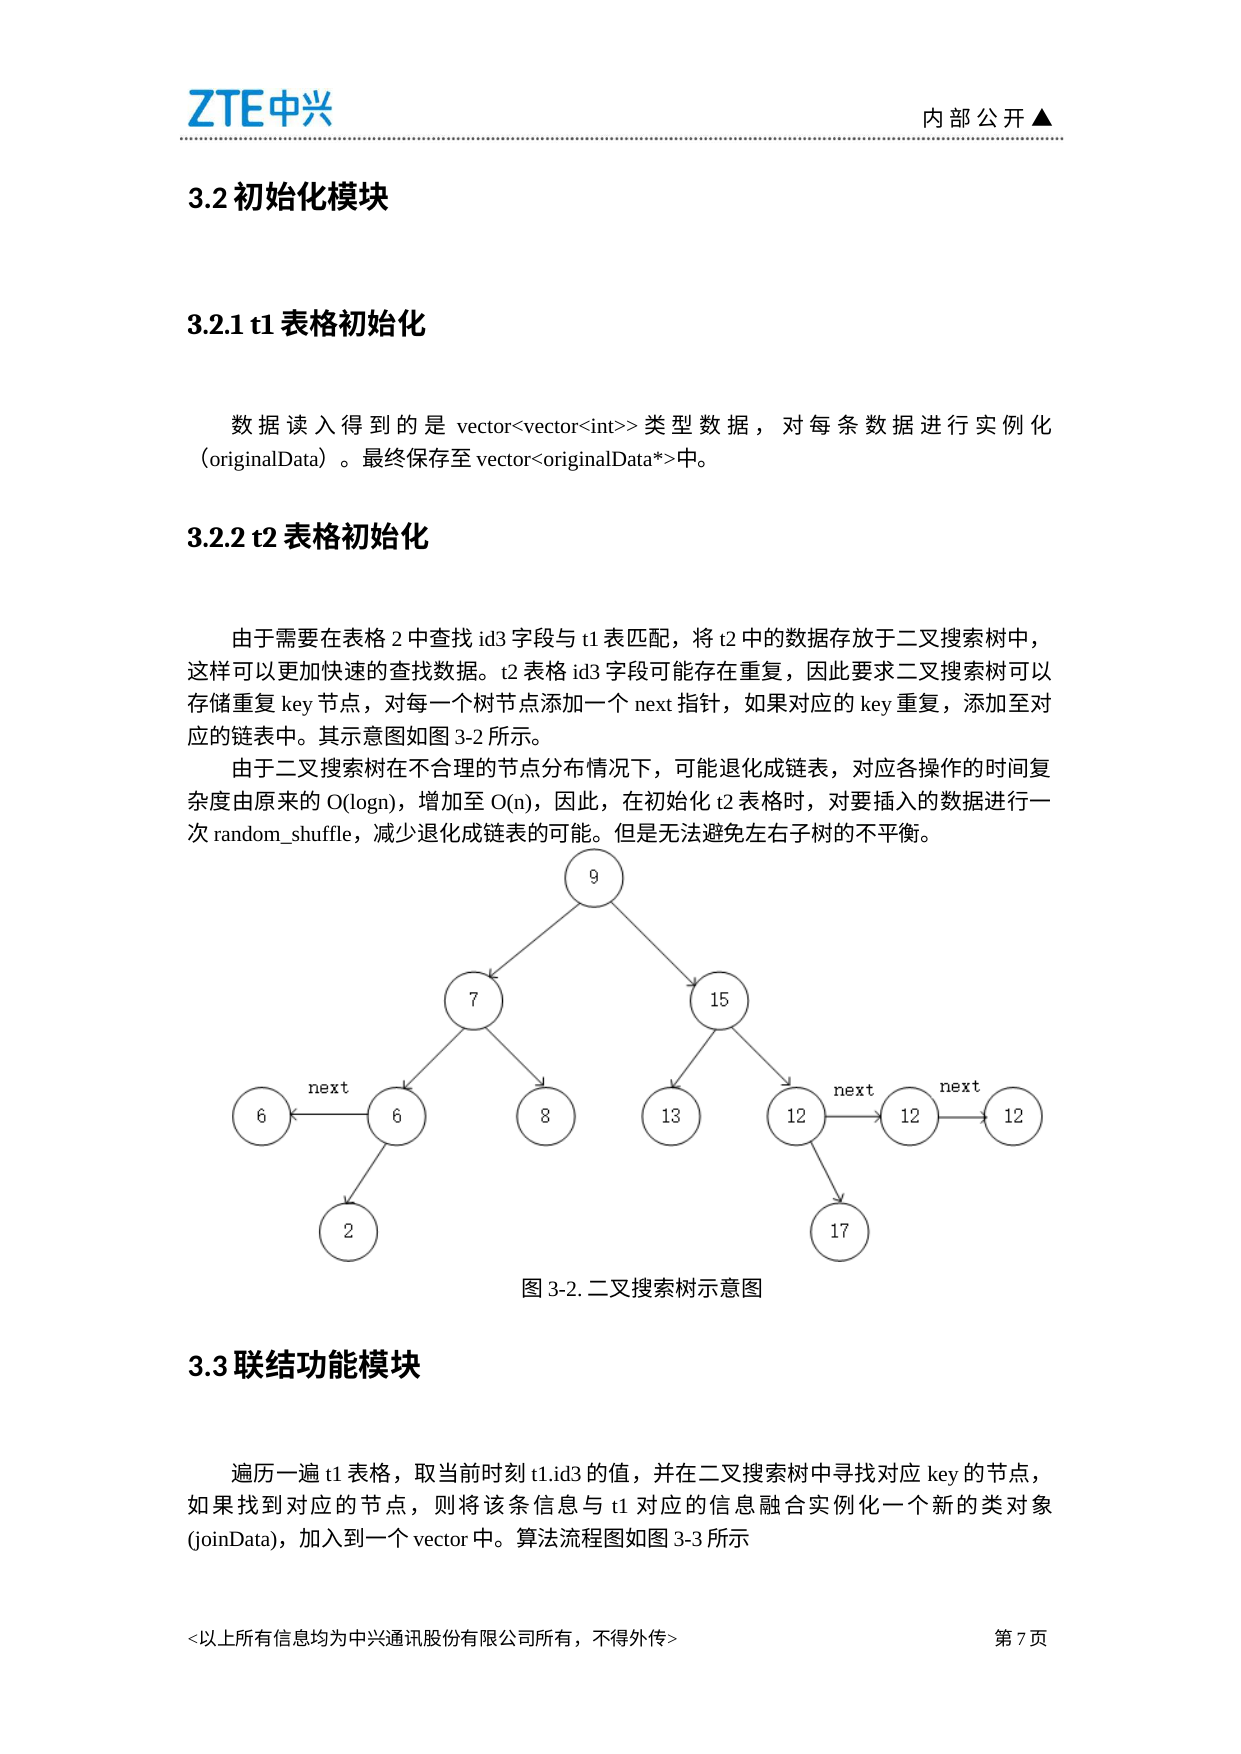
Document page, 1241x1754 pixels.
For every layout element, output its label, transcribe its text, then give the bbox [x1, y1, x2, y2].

text 由于二叉搜索树在不合理的节点分布情况下，可能退化成链表，对应各操作的时间复杂度由原来的O(logn)，增加至O(n)，因此，在初始化t2表格时，对要插入的数据进行一次random_shuffle，减少退化成链表的可能。但是无法避免左右子树的不平衡。 [187, 751, 1053, 848]
text 遍历一遍t1表格，取当前时刻t1.id3的值，并在二叉搜索树中寻找对应key的节点，如果找到对应的节点，则将该条信息与t1对应的信息融合实例化一个新的类对象(joinData)，加入到一个vector中。算法流程图如图3-3所示 [187, 1456, 1053, 1553]
text 由于需要在表格2中查找id3字段与t1表匹配，将t2中的数据存放于二叉搜索树中，这样可以更加快速的查找数据。t2表格id3字段可能存在重复，因此要求二叉搜索树可以存储重复key节点，对每一个树节点添加一个next指针，如果对应的key重复，添加至对应的链表中。其示意图如图3-2所示。 [187, 621, 1053, 751]
text 图3-2. 二叉搜索树示意图 [187, 1271, 1053, 1303]
text 数据读入得到的是vector<vector<int>>类型数据，对每条数据进行实例化（originalData）。最终保存至vector<originalData*>中。 [187, 408, 1053, 473]
subtitle 3.3联结功能模块 [187, 1331, 1053, 1396]
subtitle 3.2.1 t1表格初始化 [187, 289, 1053, 354]
subtitle 3.2初始化模块 [187, 162, 1053, 227]
picture [187, 88, 333, 127]
picture [231, 848, 1043, 1262]
subtitle 3.2.2 t2表格初始化 [187, 502, 1053, 567]
picture [179, 134, 1064, 143]
